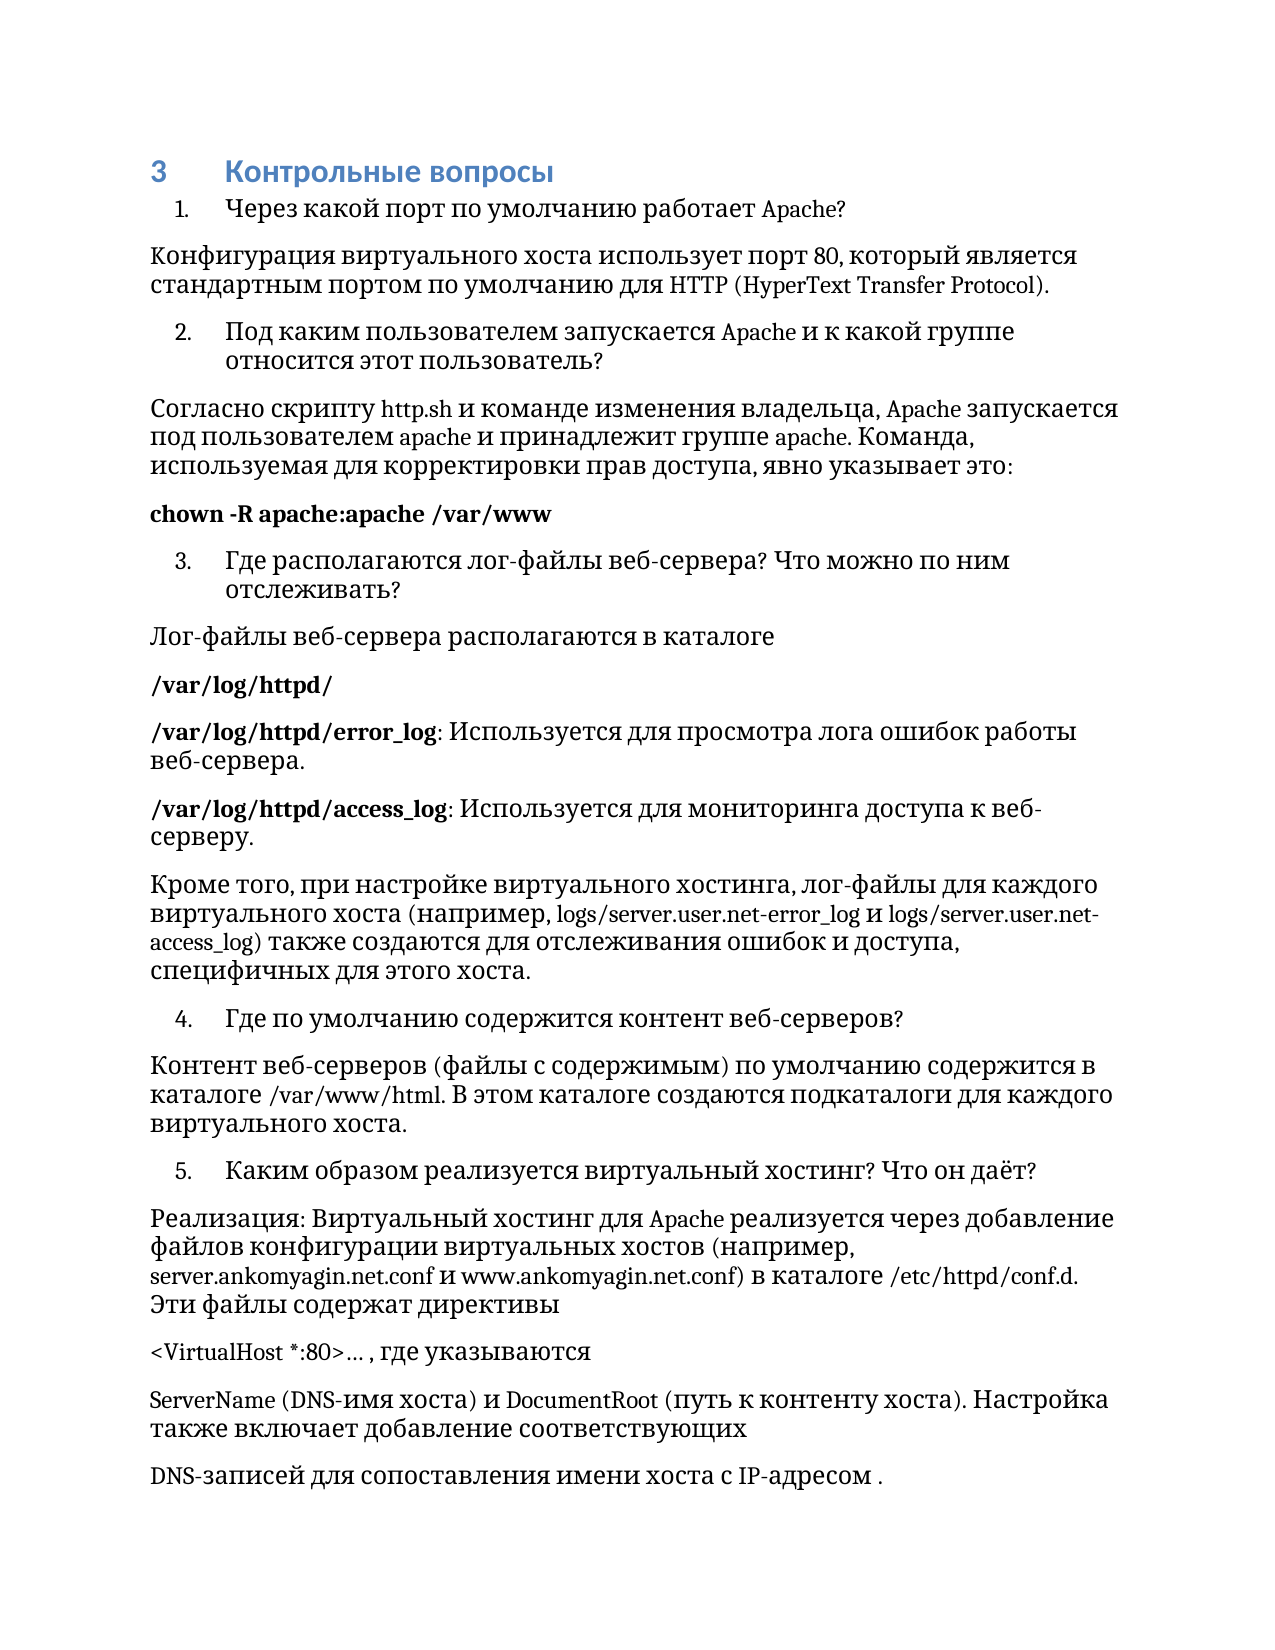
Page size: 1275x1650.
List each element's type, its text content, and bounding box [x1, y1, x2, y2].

text Согласно скрипту http.sh и команде изменения владельца, Apache запускается под пользователем apache и принадлежит группе apache. Команда, используемая для корректировки прав доступа, явно указывает это: [150, 394, 1125, 481]
text <VirtualHost *:80>… , где указываются [150, 1338, 1125, 1367]
text /var/log/httpd/access_log: Используется для мониторинга доступа к веб-серверу. [150, 794, 1125, 852]
text /var/log/httpd/error_log: Используется для просмотра лога ошибок работы веб-сервера. [150, 718, 1125, 776]
list Через какой порт по умолчанию работает Apache? [175, 194, 1125, 223]
text /var/log/httpd/ [150, 671, 1125, 699]
text Лог-файлы веб-сервера располагаются в каталоге [150, 623, 1125, 652]
text ServerName (DNS-имя хоста) и DocumentRoot (путь к контенту хоста). Настройка также включает добавление соответствующих [150, 1386, 1125, 1443]
text Контент веб-серверов (файлы с содержимым) по умолчанию содержится в каталоге /var/www/html. В этом каталоге создаются подкаталоги для каждого виртуального хоста. [150, 1052, 1125, 1138]
list Под каким пользователем запускается Apache и к какой группе относится этот пользователь? [175, 318, 1125, 376]
list Где по умолчанию содержится контент веб-серверов? [175, 1004, 1125, 1033]
text Кроме того, при настройке виртуального хостинга, лог-файлы для каждого виртуального хоста (например, logs/server.user.net-error_log и logs/server.user.net-access_log) также создаются для отслеживания ошибок и доступа, специфичных для этого хоста. [150, 871, 1125, 986]
text DNS-записей для сопоставления имени хоста с IP-адресом . [150, 1462, 1125, 1491]
text Реализация: Виртуальный хостинг для Apache реализуется через добавление файлов конфигурации виртуальных хостов (например, server.ankomyagin.net.conf и www.ankomyagin.net.conf) в каталоге /etc/httpd/conf.d. Эти файлы содержат директивы [150, 1204, 1125, 1319]
text Kонфигурация виртуального хоста использует порт 80, который является стандартным портом по умолчанию для HTTP (HyperText Transfer Protocol). [150, 242, 1125, 299]
list Каким образом реализуется виртуальный хостинг? Что он даёт? [175, 1157, 1125, 1186]
text chown -R apache:apache /var/www [150, 499, 1125, 528]
list Где располагаются лог-файлы веб-сервера? Что можно по ним отслеживать? [175, 547, 1125, 604]
subtitle 3 Контрольные вопросы [150, 150, 1125, 191]
